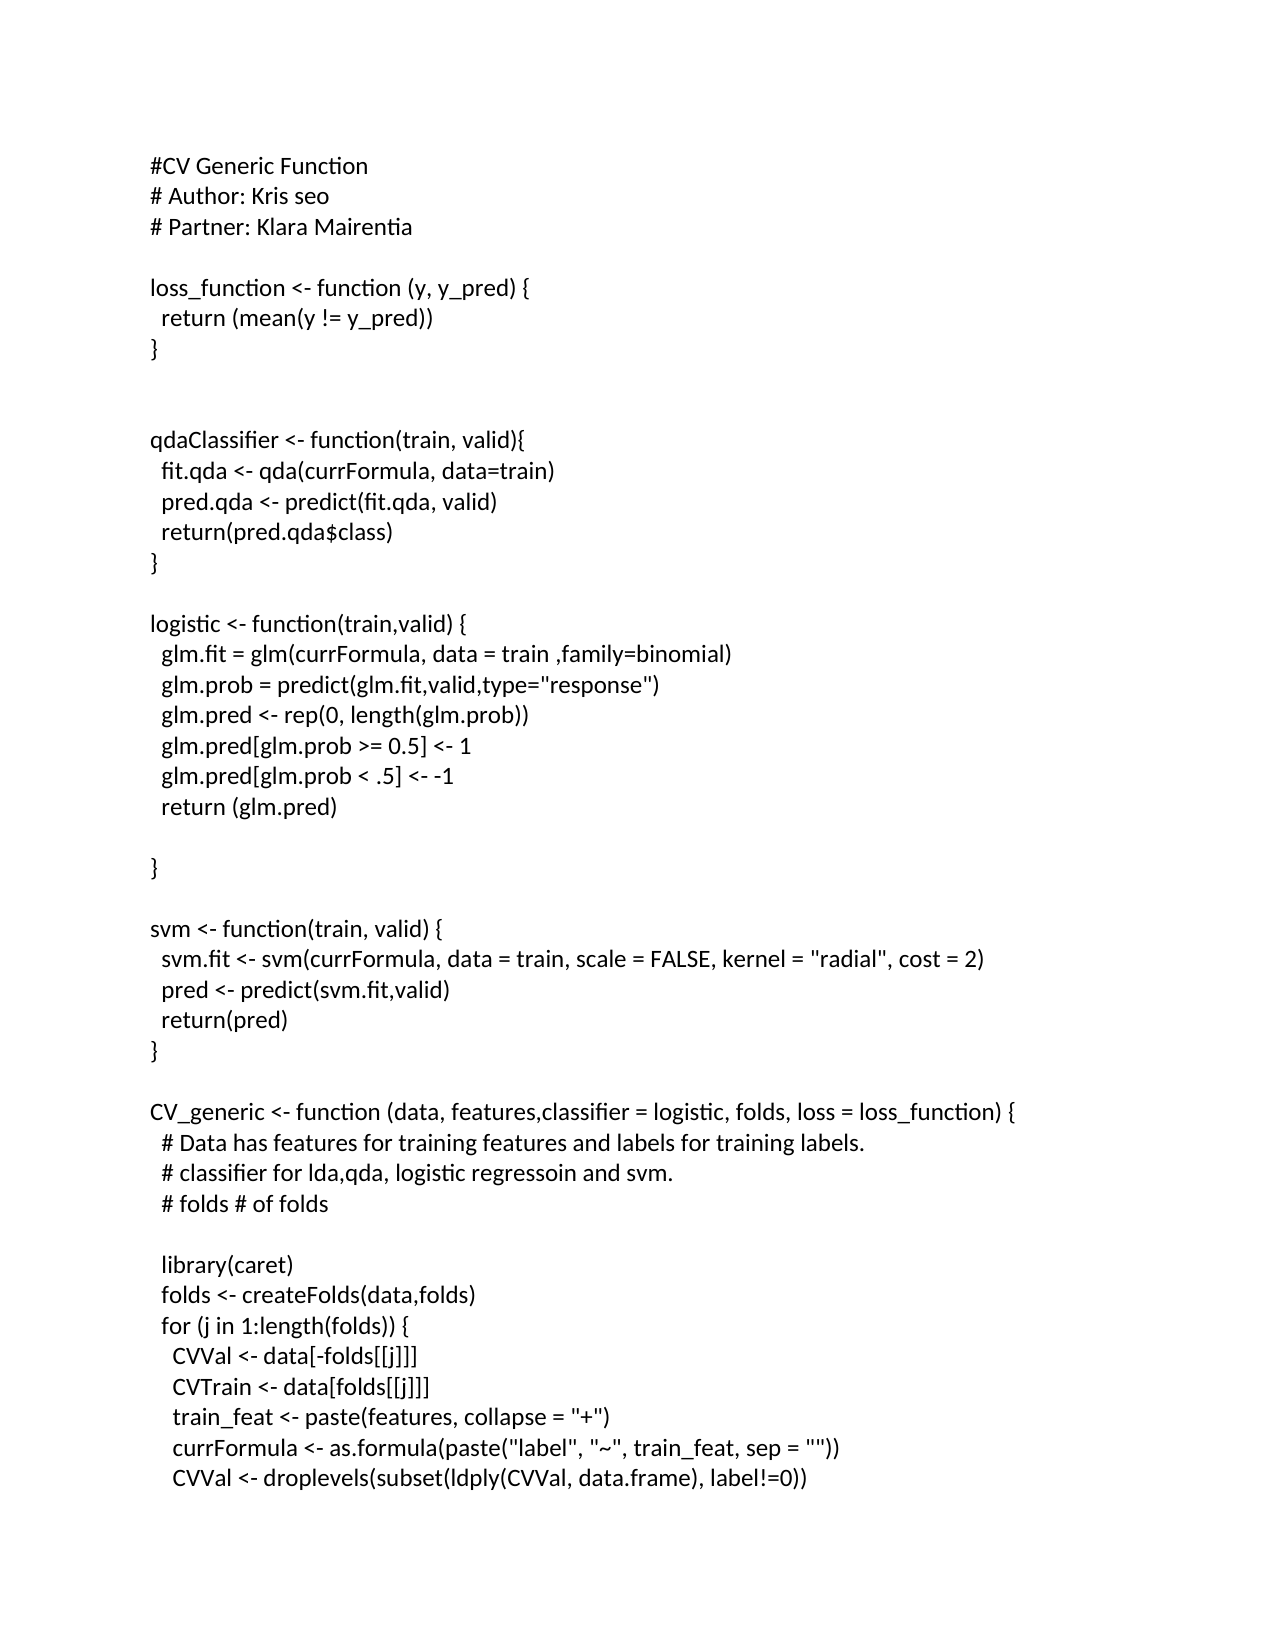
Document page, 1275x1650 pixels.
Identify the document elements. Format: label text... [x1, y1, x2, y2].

text fit.qda <- qda(currFormula, data=train) [150, 455, 1125, 486]
text currFormula <- as.formula(paste("label", "~", train_feat, sep = "")) [150, 1432, 1125, 1462]
text logistic <- function(train,valid) { [150, 608, 1125, 638]
text #CV Generic Function [150, 150, 1125, 181]
text CV_generic <- function (data, features,classifier = logistic, folds, loss = loss_function) { [150, 1096, 1125, 1127]
text CVVal <- droplevels(subset(ldply(CVVal, data.frame), label!=0)) [150, 1462, 1125, 1493]
text glm.pred[glm.prob >= 0.5] <- 1 [150, 730, 1125, 760]
text CVTrain <- data[folds[[j]]] [150, 1371, 1125, 1401]
text # Data has features for training features and labels for training labels. [150, 1127, 1125, 1157]
text } [150, 547, 1125, 577]
text } [150, 1035, 1125, 1066]
text library(caret) [150, 1249, 1125, 1279]
text glm.pred <- rep(0, length(glm.prob)) [150, 699, 1125, 730]
text # Partner: Klara Mairentia [150, 211, 1125, 242]
text return(pred) [150, 1004, 1125, 1035]
text # classifier for lda,qda, logistic regressoin and svm. [150, 1157, 1125, 1188]
text CVVal <- data[-folds[[j]]] [150, 1340, 1125, 1371]
text folds <- createFolds(data,folds) [150, 1279, 1125, 1310]
text loss_function <- function (y, y_pred) { [150, 272, 1125, 303]
text qdaClassifier <- function(train, valid){ [150, 425, 1125, 455]
text pred.qda <- predict(fit.qda, valid) [150, 486, 1125, 516]
text return (glm.pred) [150, 791, 1125, 821]
text # folds # of folds [150, 1188, 1125, 1218]
text for (j in 1:length(folds)) { [150, 1310, 1125, 1340]
text # Author: Kris seo [150, 181, 1125, 211]
text } [150, 333, 1125, 364]
text return (mean(y != y_pred)) [150, 303, 1125, 333]
text glm.prob = predict(glm.fit,valid,type="response") [150, 669, 1125, 699]
text svm.fit <- svm(currFormula, data = train, scale = FALSE, kernel = "radial", cost = 2) [150, 943, 1125, 974]
text train_feat <- paste(features, collapse = "+") [150, 1401, 1125, 1432]
text glm.fit = glm(currFormula, data = train ,family=binomial) [150, 638, 1125, 669]
text svm <- function(train, valid) { [150, 913, 1125, 943]
text pred <- predict(svm.fit,valid) [150, 974, 1125, 1004]
text } [150, 852, 1125, 882]
text return(pred.qda$class) [150, 516, 1125, 547]
text glm.pred[glm.prob < .5] <- -1 [150, 760, 1125, 791]
